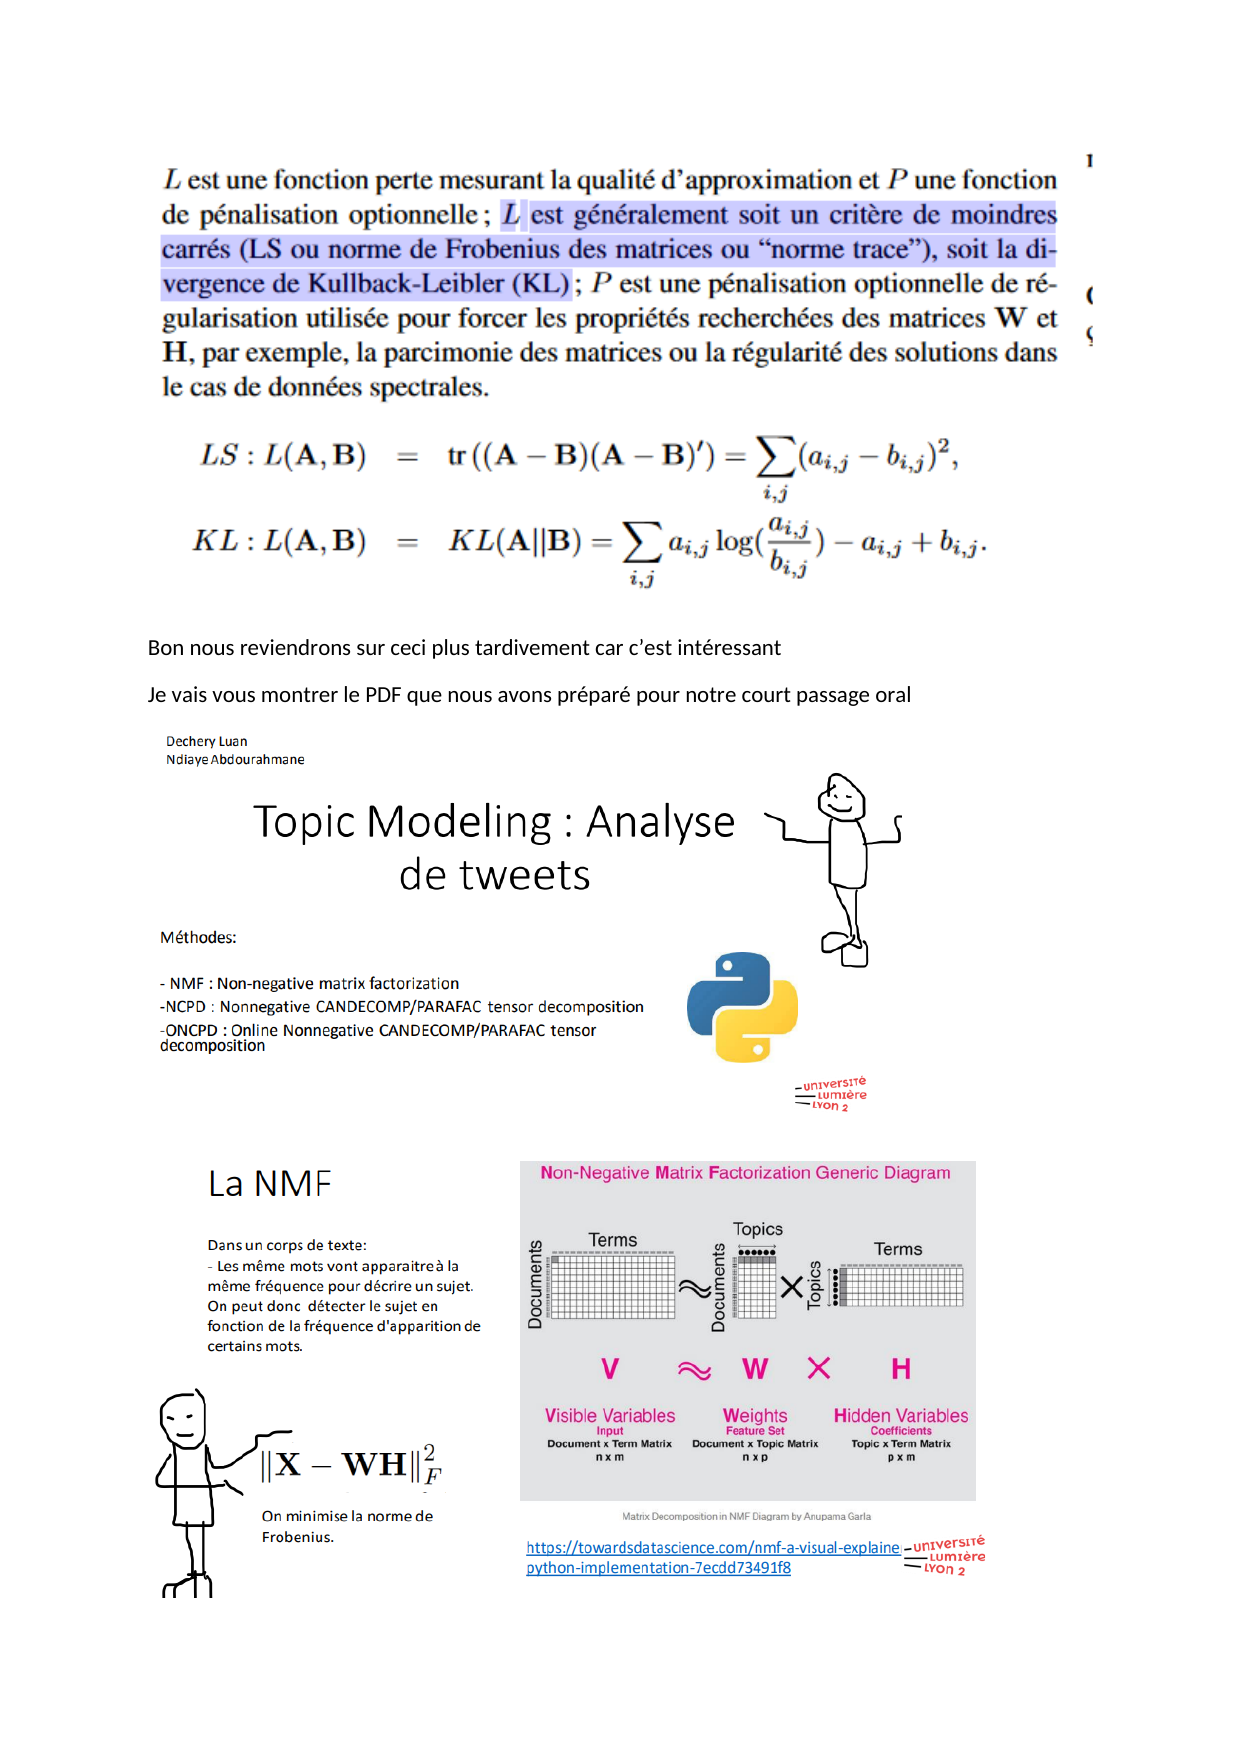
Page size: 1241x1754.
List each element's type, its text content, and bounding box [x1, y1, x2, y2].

picture [147, 423, 1039, 615]
text Bon nous reviendrons sur ceci plus tardivement car c’est intéressant [148, 633, 1093, 661]
picture [147, 727, 902, 1133]
picture [147, 1151, 986, 1598]
picture [147, 147, 1093, 405]
text Je vais vous montrer le PDF que nous avons préparé pour notre court passage oral [148, 680, 1093, 708]
